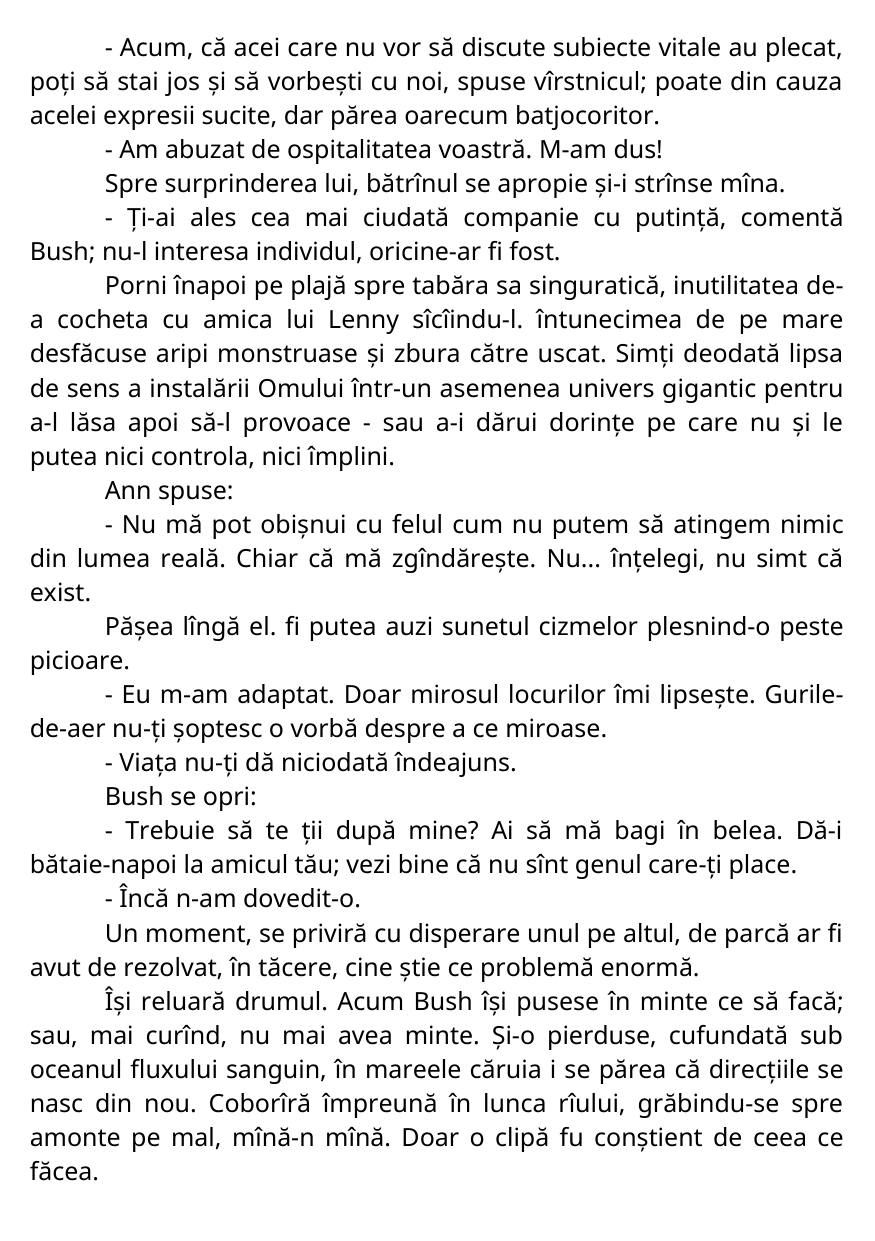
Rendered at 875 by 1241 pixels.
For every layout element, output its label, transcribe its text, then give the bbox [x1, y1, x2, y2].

text Bush se opri: [29, 779, 844, 813]
text - Trebuie să te ţii după mine? Ai să mă bagi în belea. Dă-i bătaie-napoi la amicul tău; vezi bine că nu sînt genul care-ţi place. [29, 813, 844, 881]
text Ann spuse: [29, 472, 844, 506]
text Îşi reluară drumul. Acum Bush îşi pusese în minte ce să facă; sau, mai curînd, nu mai avea minte. Şi-o pierduse, cufundată sub oceanul fluxului sanguin, în mareele căruia i se părea că direcţiile se nasc din nou. Coborîră împreună în lunca rîului, grăbindu-se spre amonte pe mal, mînă-n mînă. Doar o clipă fu conştient de ceea ce făcea. [29, 983, 844, 1188]
text Porni înapoi pe plajă spre tabăra sa singuratică, inutilitatea de-a cocheta cu amica lui Lenny sîcîindu-l. întunecimea de pe mare desfăcuse aripi monstruase şi zbura către uscat. Simţi deodată lipsa de sens a instalării Omului într-un asemenea univers gigantic pentru a-l lăsa apoi să-l provoace - sau a-i dărui dorinţe pe care nu şi le putea nici controla, nici împlini. [29, 268, 844, 472]
text - Eu m-am adaptat. Doar mirosul locurilor îmi lipseşte. Gurile-de-aer nu-ţi şoptesc o vorbă despre a ce miroase. [29, 677, 844, 745]
text - Ţi-ai ales cea mai ciudată companie cu putinţă, comentă Bush; nu-l interesa individul, oricine-ar fi fost. [29, 200, 844, 268]
text Un moment, se priviră cu disperare unul pe altul, de parcă ar fi avut de rezolvat, în tăcere, cine ştie ce problemă enormă. [29, 915, 844, 983]
text - Nu mă pot obişnui cu felul cum nu putem să atingem nimic din lumea reală. Chiar că mă zgîndăreşte. Nu... înţelegi, nu simt că exist. [29, 506, 844, 609]
text - Viaţa nu-ţi dă niciodată îndeajuns. [29, 745, 844, 779]
text Păşea lîngă el. fi putea auzi sunetul cizmelor plesnind-o peste picioare. [29, 609, 844, 677]
text Spre surprinderea lui, bătrînul se apropie şi-i strînse mîna. [29, 166, 844, 200]
text - Acum, că acei care nu vor să discute subiecte vitale au plecat, poţi să stai jos şi să vorbeşti cu noi, spuse vîrstnicul; poate din cauza acelei expresii sucite, dar părea oarecum batjocoritor. [29, 29, 844, 132]
text - Am abuzat de ospitalitatea voastră. M-am dus! [29, 132, 844, 166]
text - Încă n-am dovedit-o. [29, 881, 844, 915]
